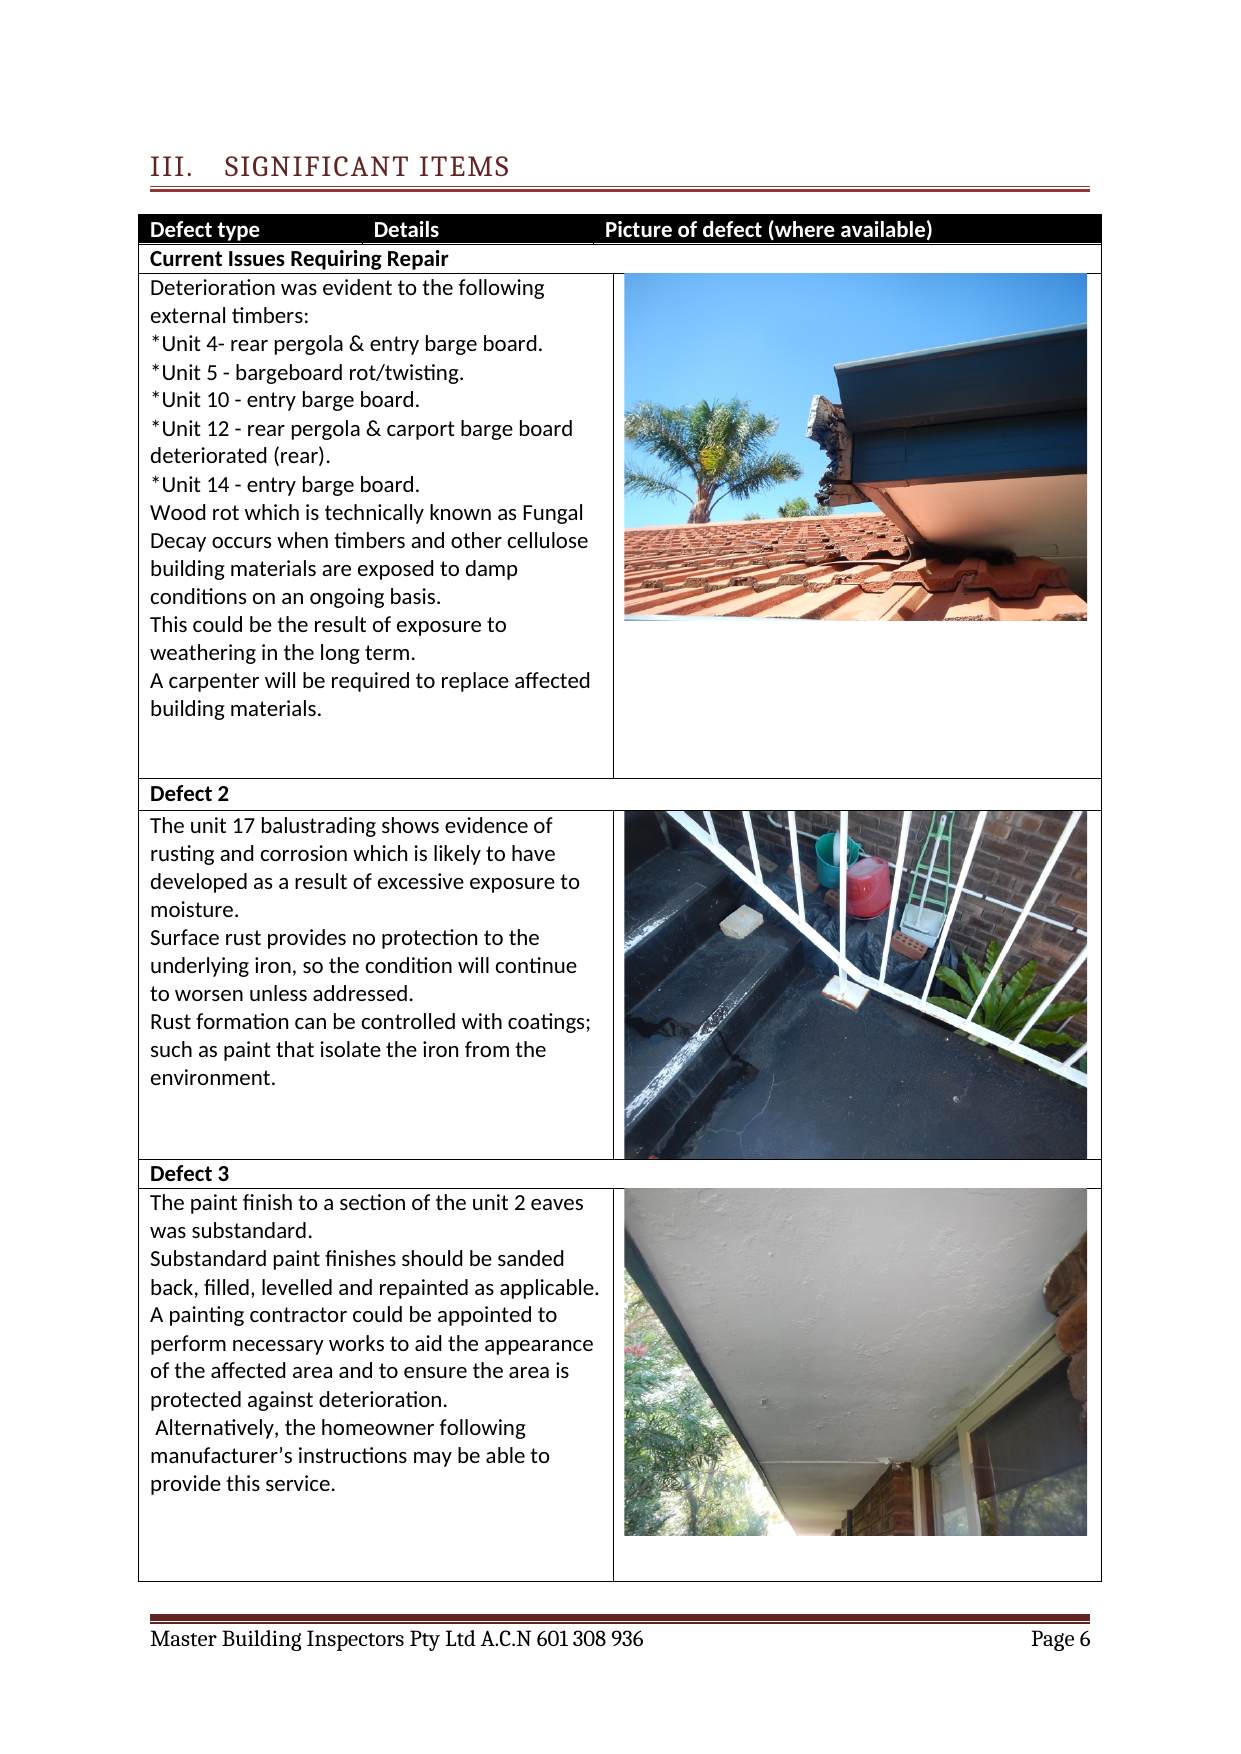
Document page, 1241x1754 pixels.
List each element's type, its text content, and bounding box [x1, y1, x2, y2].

picture [624, 811, 1088, 1159]
table_cell The unit 17 balustrading shows evidence of rusting and corrosion which is likely to have developed as a result of excessive exposure to moisture. Surface rust provides no protection to the underlying iron, so the condition will continue to worsen unless addressed. Rust formation can be controlled with coatings; such as paint that isolate the iron from the environment. [139, 811, 613, 1158]
picture [624, 1188, 1088, 1536]
table_cell Current Issues Requiring Repair [139, 245, 1101, 272]
table_cell Deterioration was evident to the following external timbers: *Unit 4- rear pergola & entry barge board. *Unit 5 - bargeboard rot/twisting. *Unit 10 - entry barge board. *Unit 12 - rear pergola & carport barge board deteriorated (rear). *Unit 14 - entry barge board. Wood rot which is technically known as Fungal Decay occurs when timbers and other cellulose building materials are exposed to damp conditions on an ongoing basis. This could be the result of exposure to weathering in the long term. A carpenter will be required to replace affected building materials. [139, 274, 613, 778]
table_cell The paint finish to a section of the unit 2 eaves was substandard. Substandard paint finishes should be sanded back, filled, levelled and repainted as applicable. A painting contractor could be appointed to perform necessary works to aid the appearance of the affected area and to ensure the area is protected against deterioration. Alternatively, the homeowner following manufacturer’s instructions may be able to provide this service. [139, 1189, 613, 1581]
table_cell Defect 3 [139, 1160, 1101, 1187]
table_header Details [363, 215, 593, 243]
table_cell [1088, 811, 1101, 1158]
table_header Defect type [139, 215, 362, 243]
table_header Picture of defect (where available) [594, 215, 1101, 243]
table_cell Defect 2 [139, 779, 1101, 810]
subtitle Significant items [150, 150, 1090, 186]
table_cell [614, 811, 624, 1158]
table_cell [614, 1189, 1101, 1581]
picture [624, 273, 1088, 621]
table_cell [614, 274, 1101, 778]
